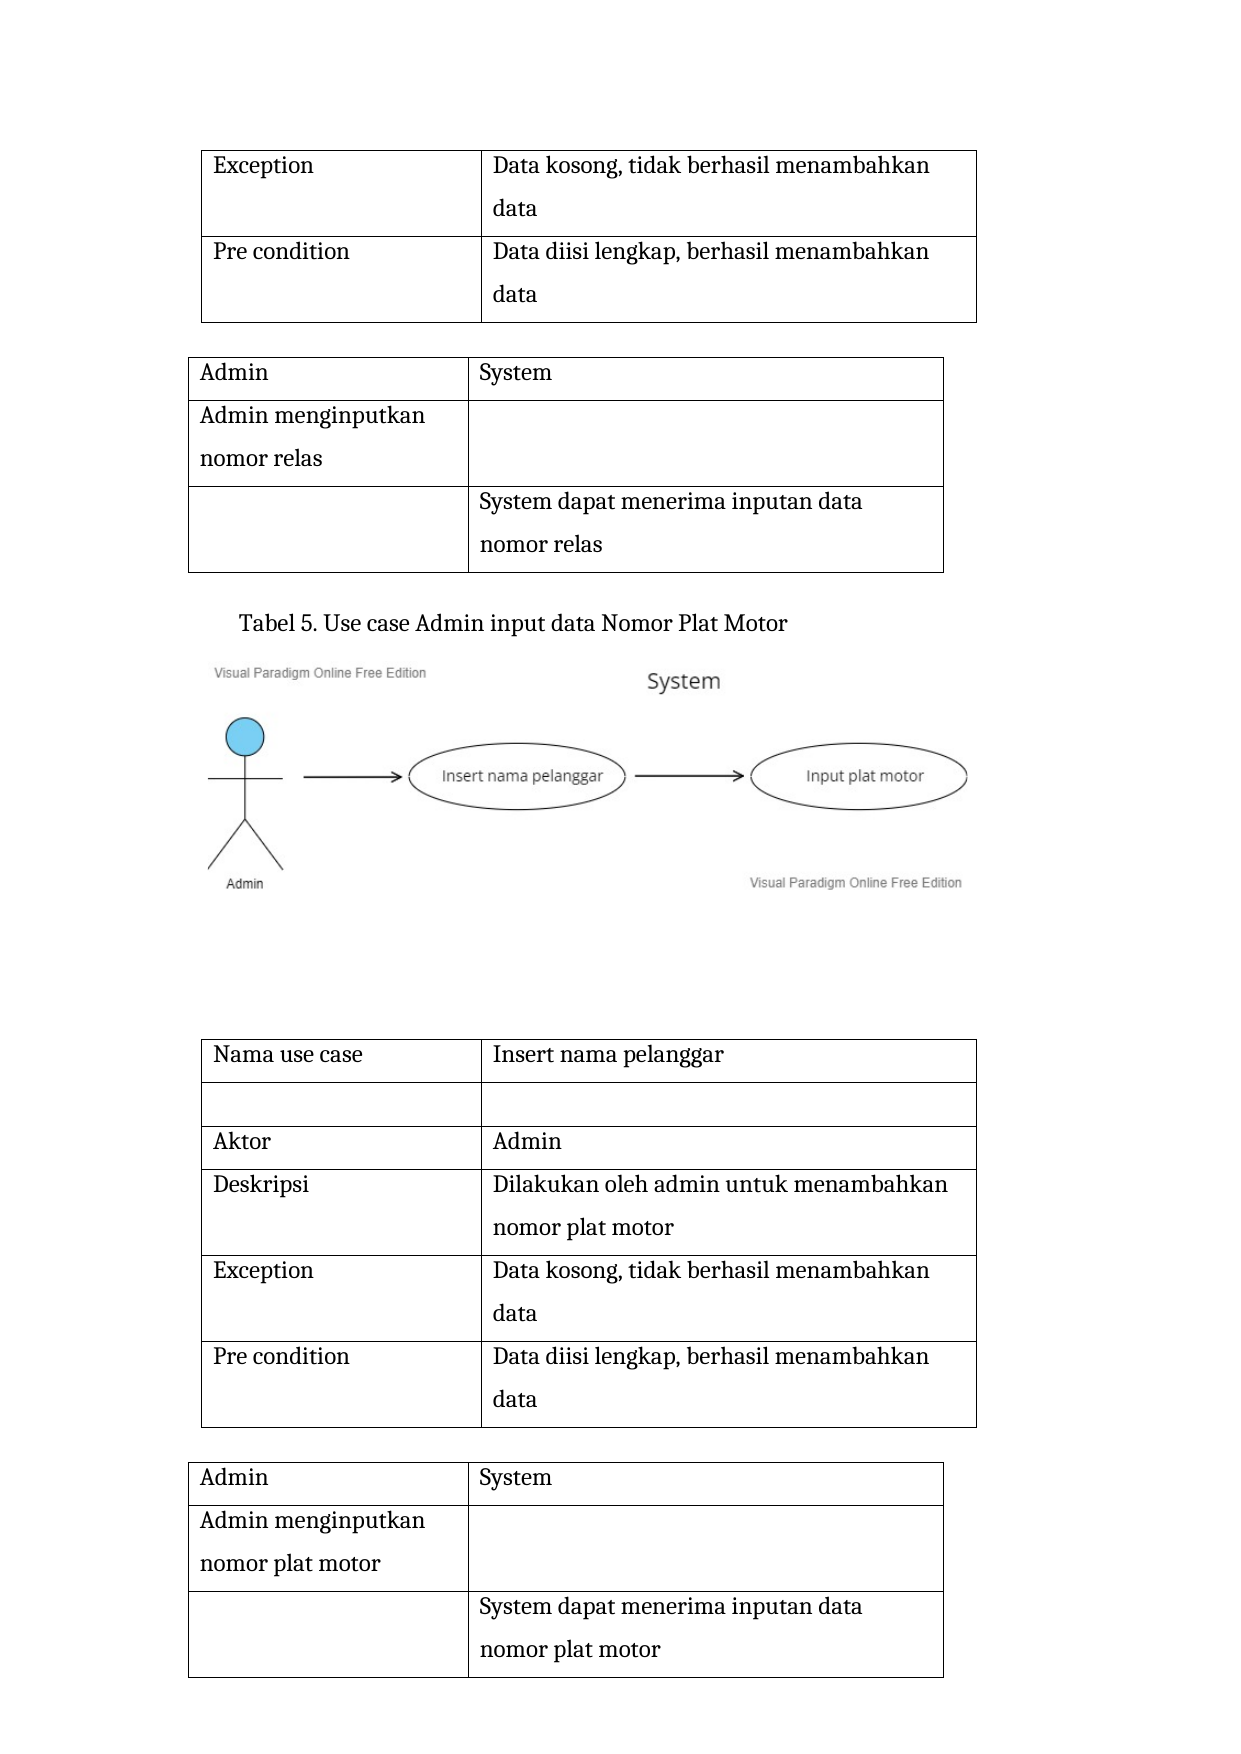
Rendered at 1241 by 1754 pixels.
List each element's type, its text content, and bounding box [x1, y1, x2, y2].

table_header System [469, 1463, 943, 1505]
table_header Nama use case [202, 1040, 481, 1082]
table_cell Data kosong, tidak berhasil menambahkan data [482, 1256, 976, 1341]
table_cell [189, 487, 468, 572]
table_header Insert nama pelanggar [482, 1040, 976, 1082]
table_cell [469, 1506, 943, 1591]
table_cell System dapat menerima inputan data nomor plat motor [469, 1592, 943, 1677]
table_cell Exception [202, 151, 481, 236]
table_cell Pre condition [202, 1342, 481, 1427]
text Tabel 5. Use case Admin input data Nomor Plat Motor [239, 609, 1090, 638]
table_cell Aktor [202, 1127, 481, 1169]
table_header Admin [189, 1463, 468, 1505]
table_cell Deskripsi [202, 1170, 481, 1255]
table_cell [189, 1592, 468, 1677]
table_cell Admin menginputkan nomor relas [189, 401, 468, 486]
table_header System [469, 358, 943, 400]
table_cell Admin [482, 1127, 976, 1169]
table_cell Admin menginputkan nomor plat motor [189, 1506, 468, 1591]
table_cell [469, 401, 943, 486]
table_cell Data diisi lengkap, berhasil menambahkan data [482, 1342, 976, 1427]
table_cell Data diisi lengkap, berhasil menambahkan data [482, 237, 976, 322]
table_cell [202, 1083, 481, 1126]
picture [207, 661, 968, 893]
table_cell System dapat menerima inputan data nomor relas [469, 487, 943, 572]
table_cell Data kosong, tidak berhasil menambahkan data [482, 151, 976, 236]
table_cell Dilakukan oleh admin untuk menambahkan nomor plat motor [482, 1170, 976, 1255]
table_cell Pre condition [202, 237, 481, 322]
table_cell Exception [202, 1256, 481, 1341]
table_header Admin [189, 358, 468, 400]
table_cell [482, 1083, 976, 1126]
